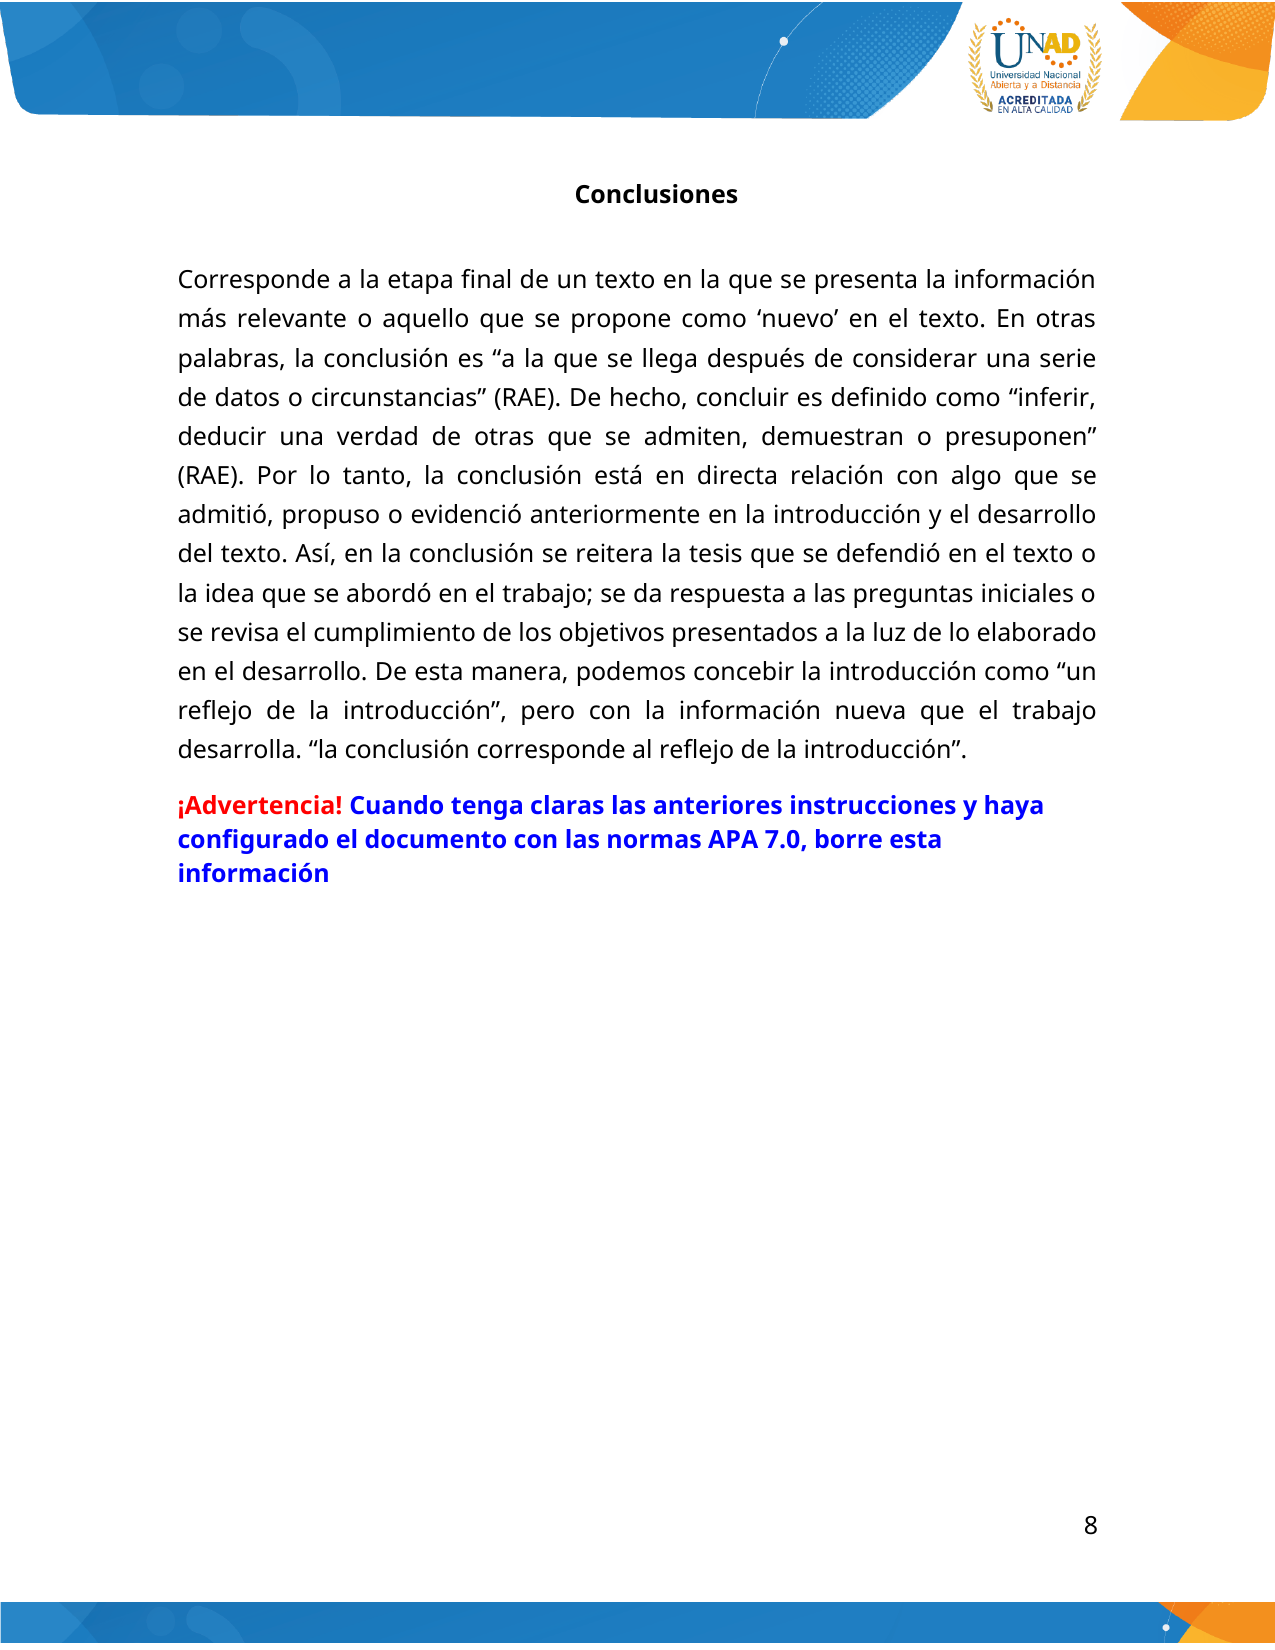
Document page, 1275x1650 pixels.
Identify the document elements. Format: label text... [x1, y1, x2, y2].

list Conclusiones [215, 177, 1098, 211]
picture [0, 1602, 1275, 1643]
picture [0, 2, 1275, 143]
text ¡Advertencia! Cuando tenga claras las anteriores instrucciones y haya configurado el documento con las normas APA 7.0, borre esta información [177, 788, 1098, 890]
text Corresponde a la etapa final de un texto en la que se presenta la información más relevante o aquello que se propone como ‘nuevo’ en el texto. En otras palabras, la conclusión es “a la que se llega después de considerar una serie de datos o circunstancias” (RAE). De hecho, concluir es definido como “inferir, deducir una verdad de otras que se admiten, demuestran o presuponen” (RAE). Por lo tanto, la conclusión está en directa relación con algo que se admitió, propuso o evidenció anteriormente en la introducción y el desarrollo del texto. Así, en la conclusión se reitera la tesis que se defendió en el texto o la idea que se abordó en el trabajo; se da respuesta a las preguntas iniciales o se revisa el cumplimiento de los objetivos presentados a la luz de lo elaborado en el desarrollo. De esta manera, podemos concebir la introducción como “un reflejo de la introducción”, pero con la información nueva que el trabajo desarrolla. “la conclusión corresponde al reflejo de la introducción”. [177, 262, 1098, 766]
